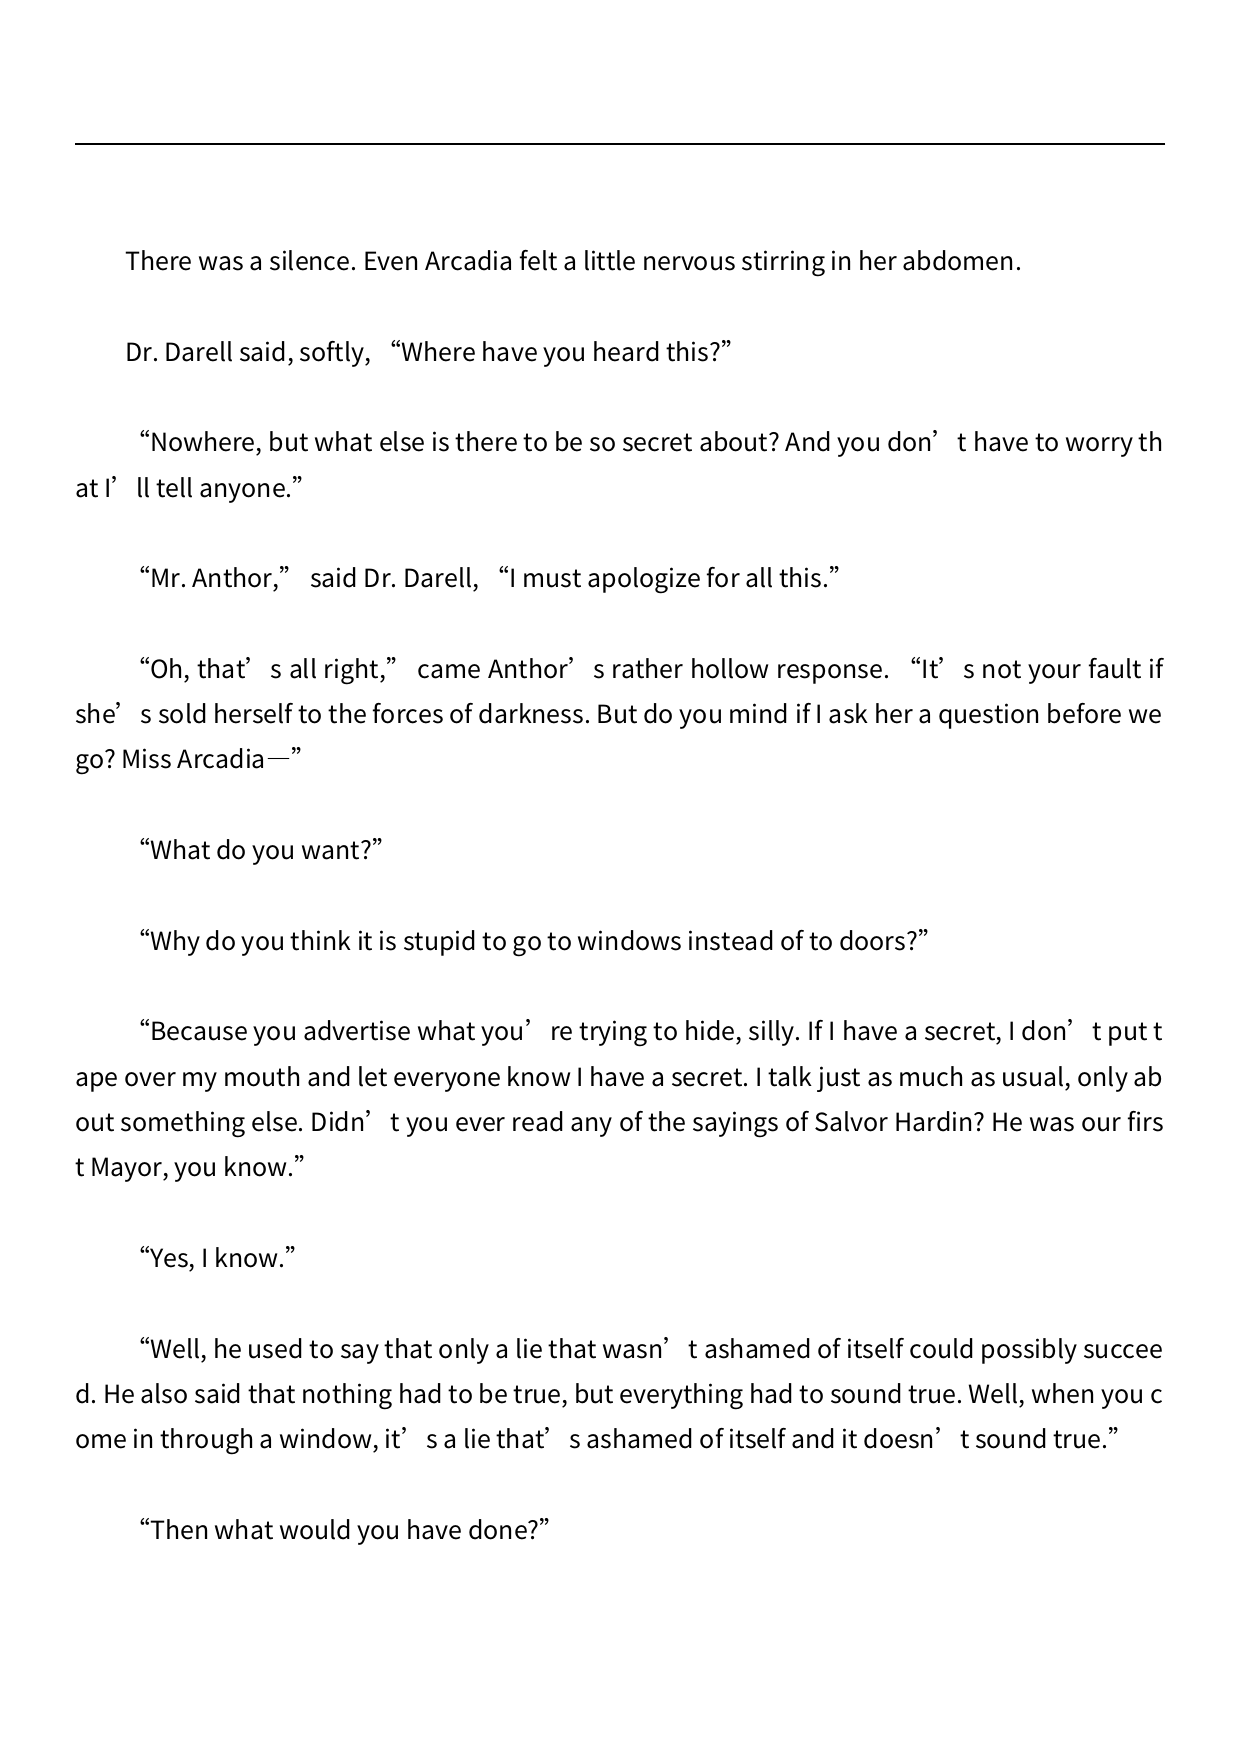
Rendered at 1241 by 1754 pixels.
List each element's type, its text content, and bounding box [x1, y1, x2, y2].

text There was a silence. Even Arcadia felt a little nervous stirring in her abdomen. [75, 237, 1165, 282]
text “Oh, that’s all right,” came Anthor’s rather hollow response. “It’s not your fault if she’s sold herself to the forces of darkness. But do you mind if I ask her a question before we go? Miss Arcadia—” [75, 645, 1165, 781]
text Dr. Darell said, softly, “Where have you heard this?” [75, 328, 1165, 373]
text “Because you advertise what you’re trying to hide, silly. If I have a secret, I don’t put tape over my mouth and let everyone know I have a secret. I talk just as much as usual, only about something else. Didn’t you ever read any of the sayings of Salvor Hardin? He was our first Mayor, you know.” [75, 1007, 1165, 1189]
text “Nowhere, but what else is there to be so secret about? And you don’t have to worry that I’ll tell anyone.” [75, 418, 1165, 509]
text “Well, he used to say that only a lie that wasn’t ashamed of itself could possibly succeed. He also said that nothing had to be true, but everything had to sound true. Well, when you come in through a window, it’s a lie that’s ashamed of itself and it doesn’t sound true.” [75, 1324, 1165, 1461]
text “Mr. Anthor,” said Dr. Darell, “I must apologize for all this.” [75, 554, 1165, 599]
text “Then what would you have done?” [75, 1506, 1165, 1551]
text “Why do you think it is stupid to go to windows instead of to doors?” [75, 917, 1165, 962]
text “What do you want?” [75, 826, 1165, 871]
text “Yes, I know.” [75, 1234, 1165, 1279]
